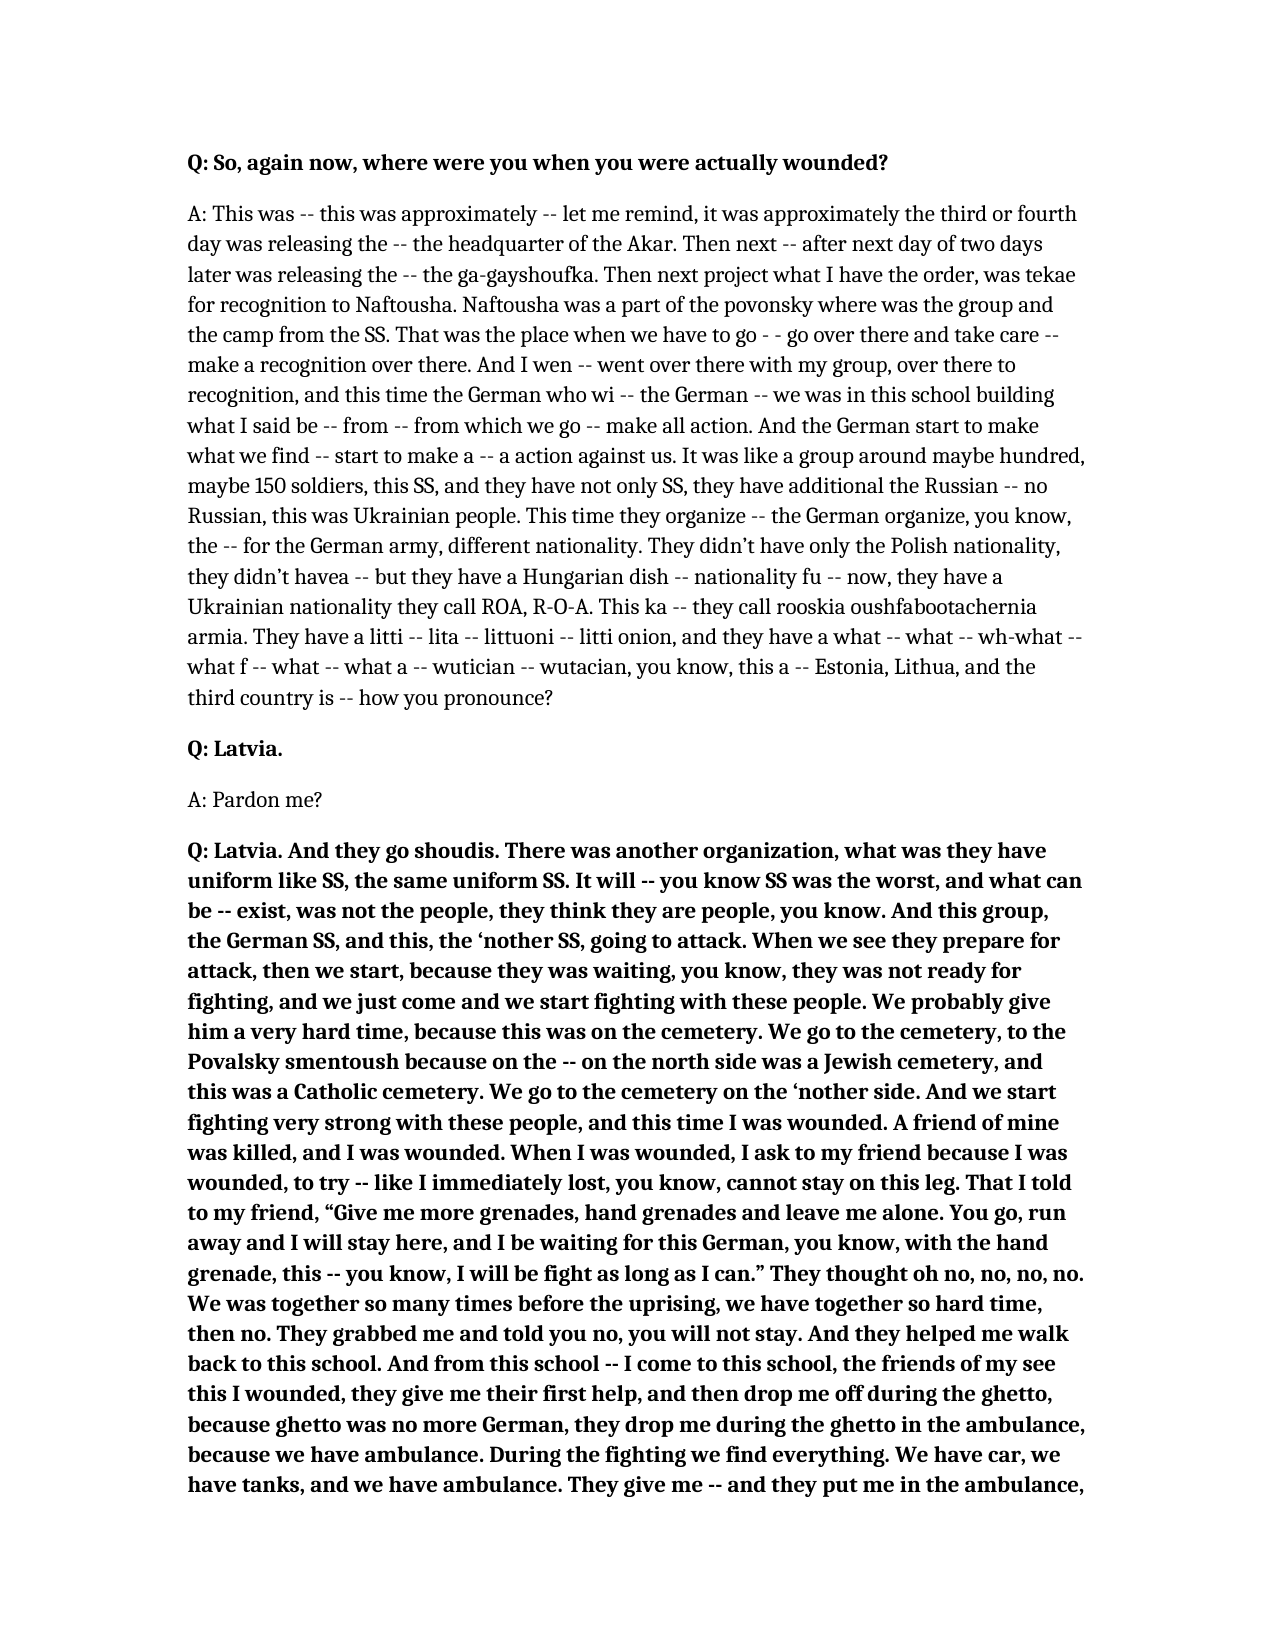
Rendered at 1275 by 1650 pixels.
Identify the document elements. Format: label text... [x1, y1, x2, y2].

text Q: So, again now, where were you when you were actually wounded? [187, 150, 1087, 176]
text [187, 837, 1087, 1498]
text Q: Latvia. [187, 735, 1087, 762]
text A: Pardon me? [187, 786, 1087, 813]
text A: This was -- this was approximately -- let me remind, it was approximately the third or fourth day was releasing the -- the headquarter of the Akar. Then next -- after next day of two days later was releasing the -- the ga-gayshoufka. Then next project what I have the order, was tekae for recognition to Naftousha. Naftousha was a part of the povonsky where was the group and the camp from the SS. That was the place when we have to go - - go over there and take care -- make a recognition over there. And I wen -- went over there with my group, over there to recognition, and this time the German who wi -- the German -- we was in this school building what I said be -- from -- from which we go -- make all action. And the German start to make what we find -- start to make a -- a action against us. It was like a group around maybe hundred, maybe 150 soldiers, this SS, and they have not only SS, they have additional the Russian -- no Russian, this was Ukrainian people. This time they organize -- the German organize, you know, the -- for the German army, different nationality. They didn’t have only the Polish nationality, they didn’t havea -- but they have a Hungarian dish -- nationality fu -- now, they have a Ukrainian nationality they call ROA, R-O-A. This ka -- they call rooskia oushfabootachernia armia. They have a litti -- lita -- littuoni -- litti onion, and they have a what -- what -- wh-what -- what f -- what -- what a -- wutician -- wutacian, you know, this a -- Estonia, Lithua, and the third country is -- how you pronounce? [187, 201, 1087, 711]
